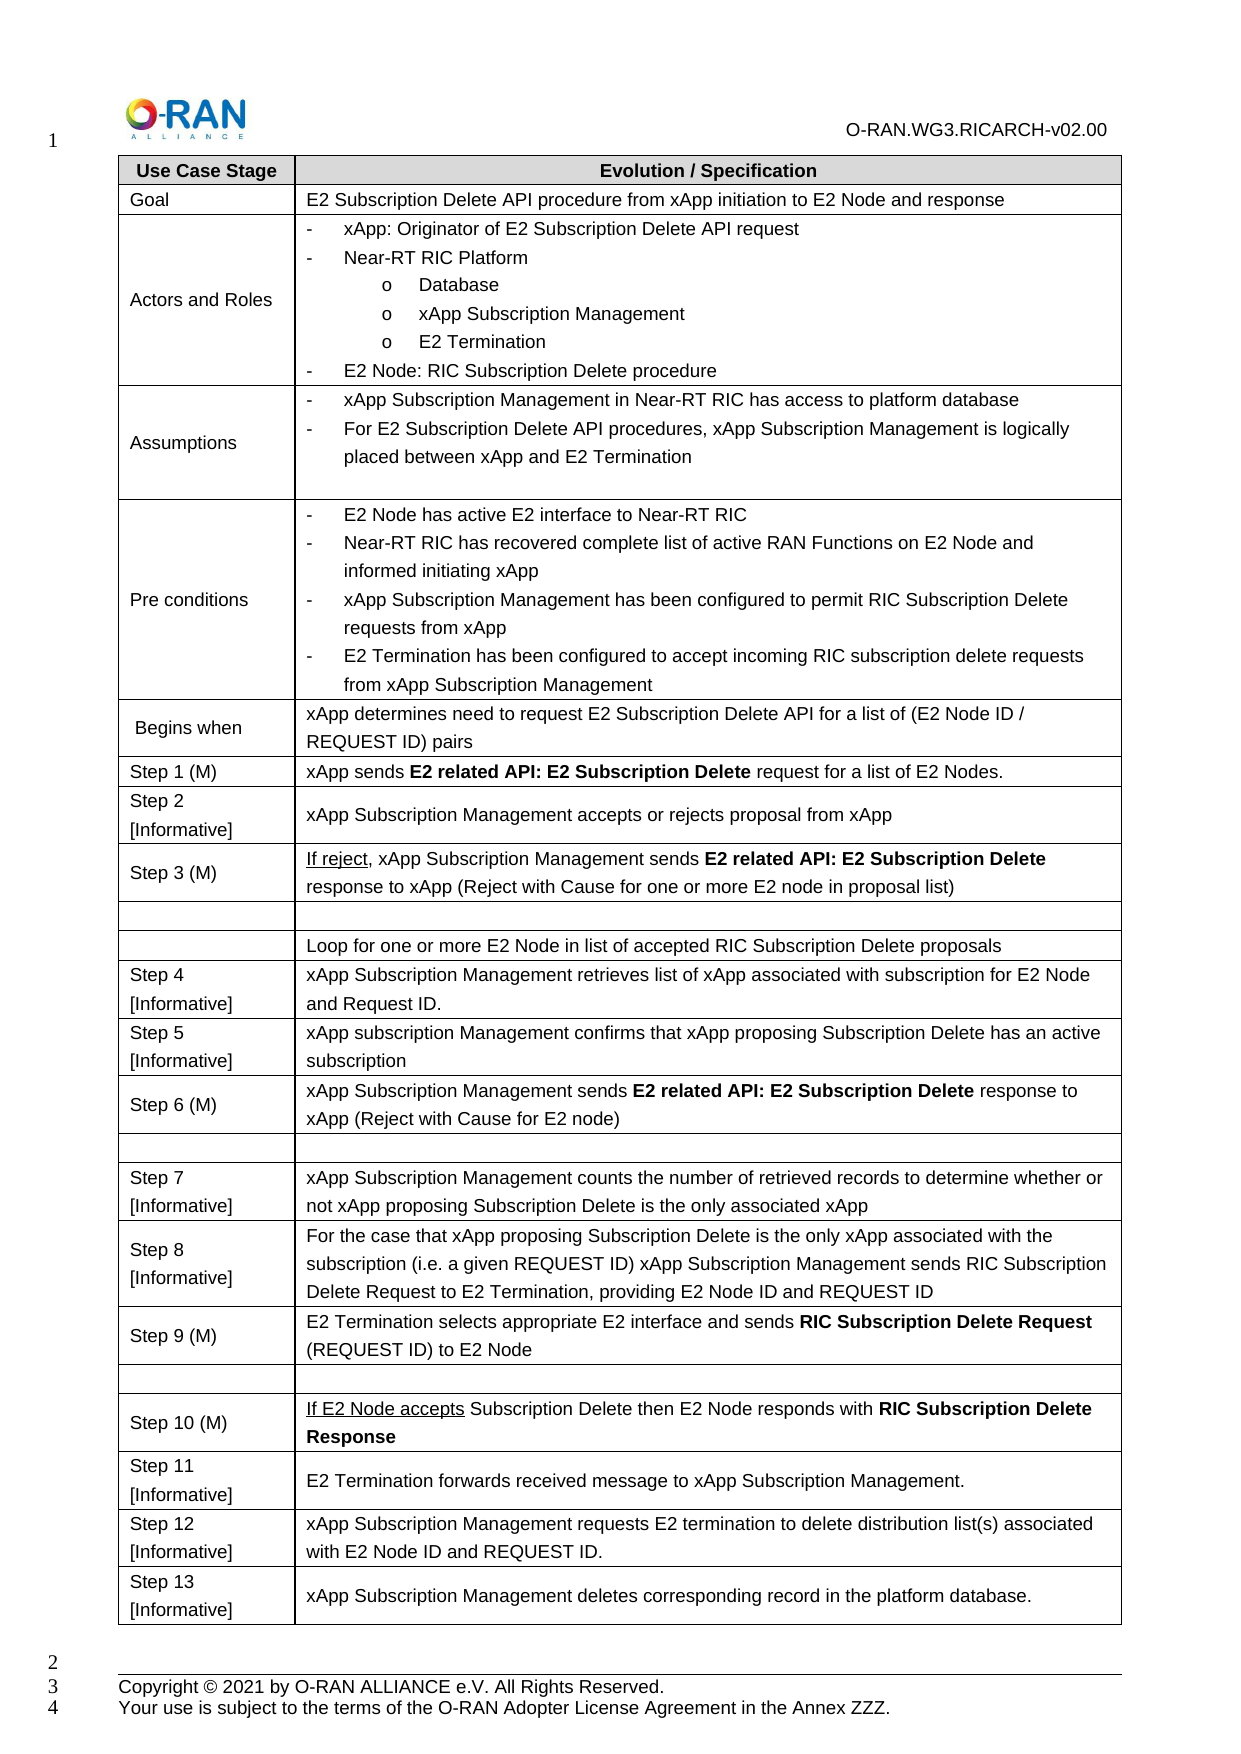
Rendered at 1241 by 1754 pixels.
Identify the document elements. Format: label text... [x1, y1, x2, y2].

picture [118, 88, 256, 148]
table_cell Actors and Roles [119, 215, 294, 385]
table_cell xApp: Originator of E2 Subscription Delete API request Near-RT RIC Platform Database xApp Subscription Management E2 Termination E2 Node: RIC Subscription Delete procedure [296, 215, 1121, 385]
table_cell Step 1 (M) [119, 757, 294, 786]
table_cell Step 9 (M) [119, 1307, 294, 1364]
table_cell Goal [119, 185, 294, 214]
table_cell Step 8 [Informative] [119, 1221, 294, 1306]
table_cell Step 11 [Informative] [119, 1452, 294, 1508]
table_cell xApp Subscription Management sends E2 related API: E2 Subscription Delete response to xApp (Reject with Cause for E2 node) [296, 1076, 1121, 1133]
table_cell If E2 Node accepts Subscription Delete then E2 Node responds with RIC Subscription Delete Response [296, 1394, 1121, 1451]
table_cell xApp sends E2 related API: E2 Subscription Delete request for a list of E2 Nodes. [296, 757, 1121, 786]
table_header Use Case Stage [119, 156, 294, 184]
table_cell xApp Subscription Management in Near-RT RIC has access to platform database For E2 Subscription Delete API procedures, xApp Subscription Management is logically placed between xApp and E2 Termination [296, 386, 1121, 499]
table_cell Step 6 (M) [119, 1076, 294, 1133]
table_cell Pre conditions [119, 500, 294, 698]
table_cell xApp Subscription Management counts the number of retrieved records to determine whether or not xApp proposing Subscription Delete is the only associated xApp [296, 1163, 1121, 1220]
table_cell Loop for one or more E2 Node in list of accepted RIC Subscription Delete proposals [296, 931, 1121, 960]
table_header Evolution / Specification [296, 156, 1121, 184]
table_cell Begins when [119, 700, 294, 756]
table_cell Assumptions [119, 386, 294, 499]
table_cell xApp Subscription Management accepts or rejects proposal from xApp [296, 787, 1121, 843]
table_cell E2 Termination forwards received message to xApp Subscription Management. [296, 1452, 1121, 1508]
table_cell [296, 1365, 1121, 1393]
table_cell Step 10 (M) [119, 1394, 294, 1451]
table_cell For the case that xApp proposing Subscription Delete is the only xApp associated with the subscription (i.e. a given REQUEST ID) xApp Subscription Management sends RIC Subscription Delete Request to E2 Termination, providing E2 Node ID and REQUEST ID [296, 1221, 1121, 1306]
table_cell [119, 1365, 294, 1393]
table_cell Step 2 [Informative] [119, 787, 294, 843]
table_cell If reject, xApp Subscription Management sends E2 related API: E2 Subscription Delete response to xApp (Reject with Cause for one or more E2 node in proposal list) [296, 844, 1121, 901]
table_cell xApp Subscription Management requests E2 termination to delete distribution list(s) associated with E2 Node ID and REQUEST ID. [296, 1510, 1121, 1566]
table_cell xApp subscription Management confirms that xApp proposing Subscription Delete has an active subscription [296, 1019, 1121, 1075]
table_cell Step 13 [Informative] [119, 1567, 294, 1624]
table_cell [296, 1134, 1121, 1162]
table_cell Step 7 [Informative] [119, 1163, 294, 1220]
table_cell [119, 1134, 294, 1162]
table_cell Step 5 [Informative] [119, 1019, 294, 1075]
table_cell E2 Node has active E2 interface to Near-RT RIC Near-RT RIC has recovered complete list of active RAN Functions on E2 Node and informed initiating xApp xApp Subscription Management has been configured to permit RIC Subscription Delete requests from xApp E2 Termination has been configured to accept incoming RIC subscription delete requests from xApp Subscription Management [296, 500, 1121, 698]
table_cell Step 12 [Informative] [119, 1510, 294, 1566]
table_cell xApp Subscription Management deletes corresponding record in the platform database. [296, 1567, 1121, 1624]
table_cell [119, 931, 294, 960]
table_cell E2 Termination selects appropriate E2 interface and sends RIC Subscription Delete Request (REQUEST ID) to E2 Node [296, 1307, 1121, 1364]
table_cell E2 Subscription Delete API procedure from xApp initiation to E2 Node and response [296, 185, 1121, 214]
table_cell xApp determines need to request E2 Subscription Delete API for a list of (E2 Node ID / REQUEST ID) pairs [296, 700, 1121, 756]
table_cell [296, 902, 1121, 930]
table_cell [119, 902, 294, 930]
table_cell xApp Subscription Management retrieves list of xApp associated with subscription for E2 Node and Request ID. [296, 961, 1121, 1017]
table_cell Step 4 [Informative] [119, 961, 294, 1017]
table_cell Step 3 (M) [119, 844, 294, 901]
